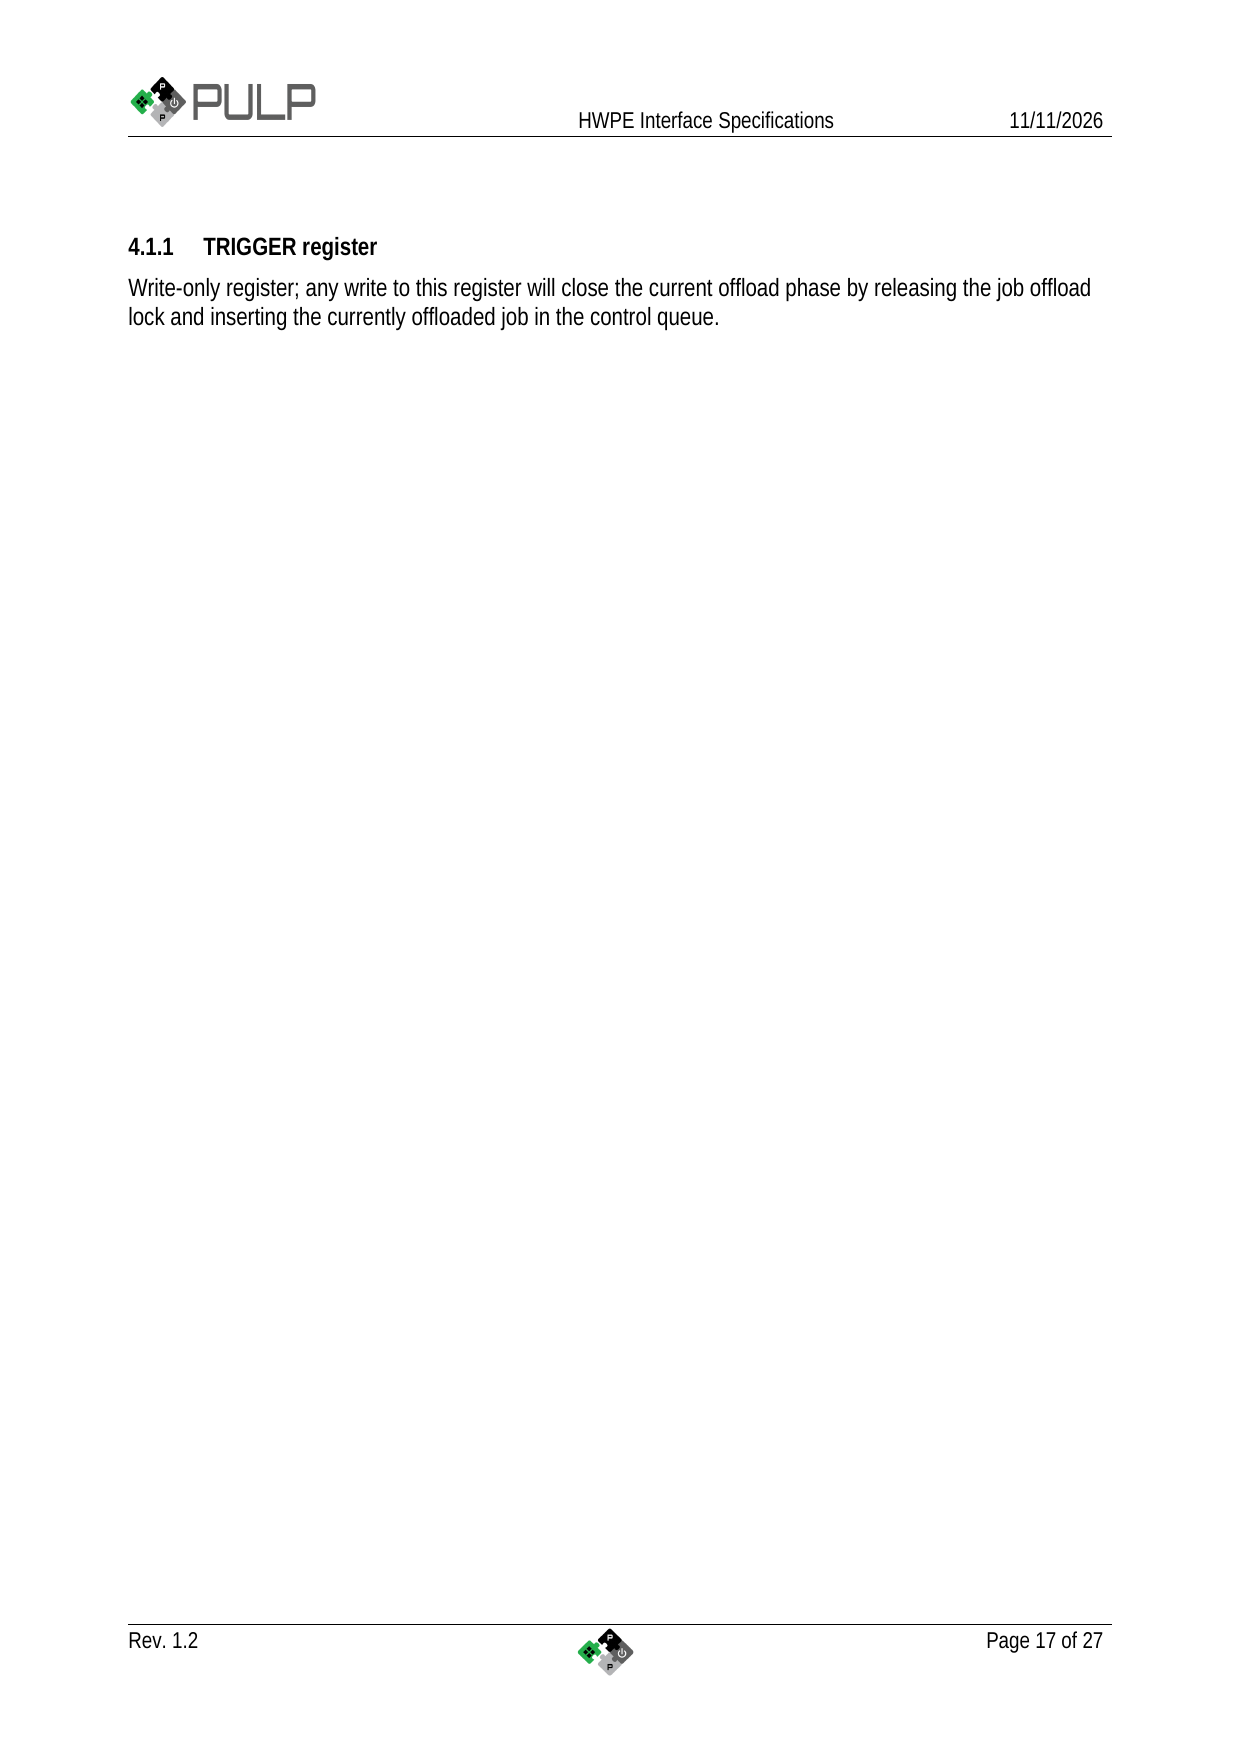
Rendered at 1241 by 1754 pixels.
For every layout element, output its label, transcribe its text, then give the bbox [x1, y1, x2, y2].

picture [128, 75, 318, 129]
picture [577, 1628, 634, 1676]
subtitle TRIGGER register [128, 232, 1112, 260]
text Write-only register; any write to this register will close the current offload phase by releasing the job offload lock and inserting the currently offloaded job in the control queue. [128, 273, 1112, 330]
